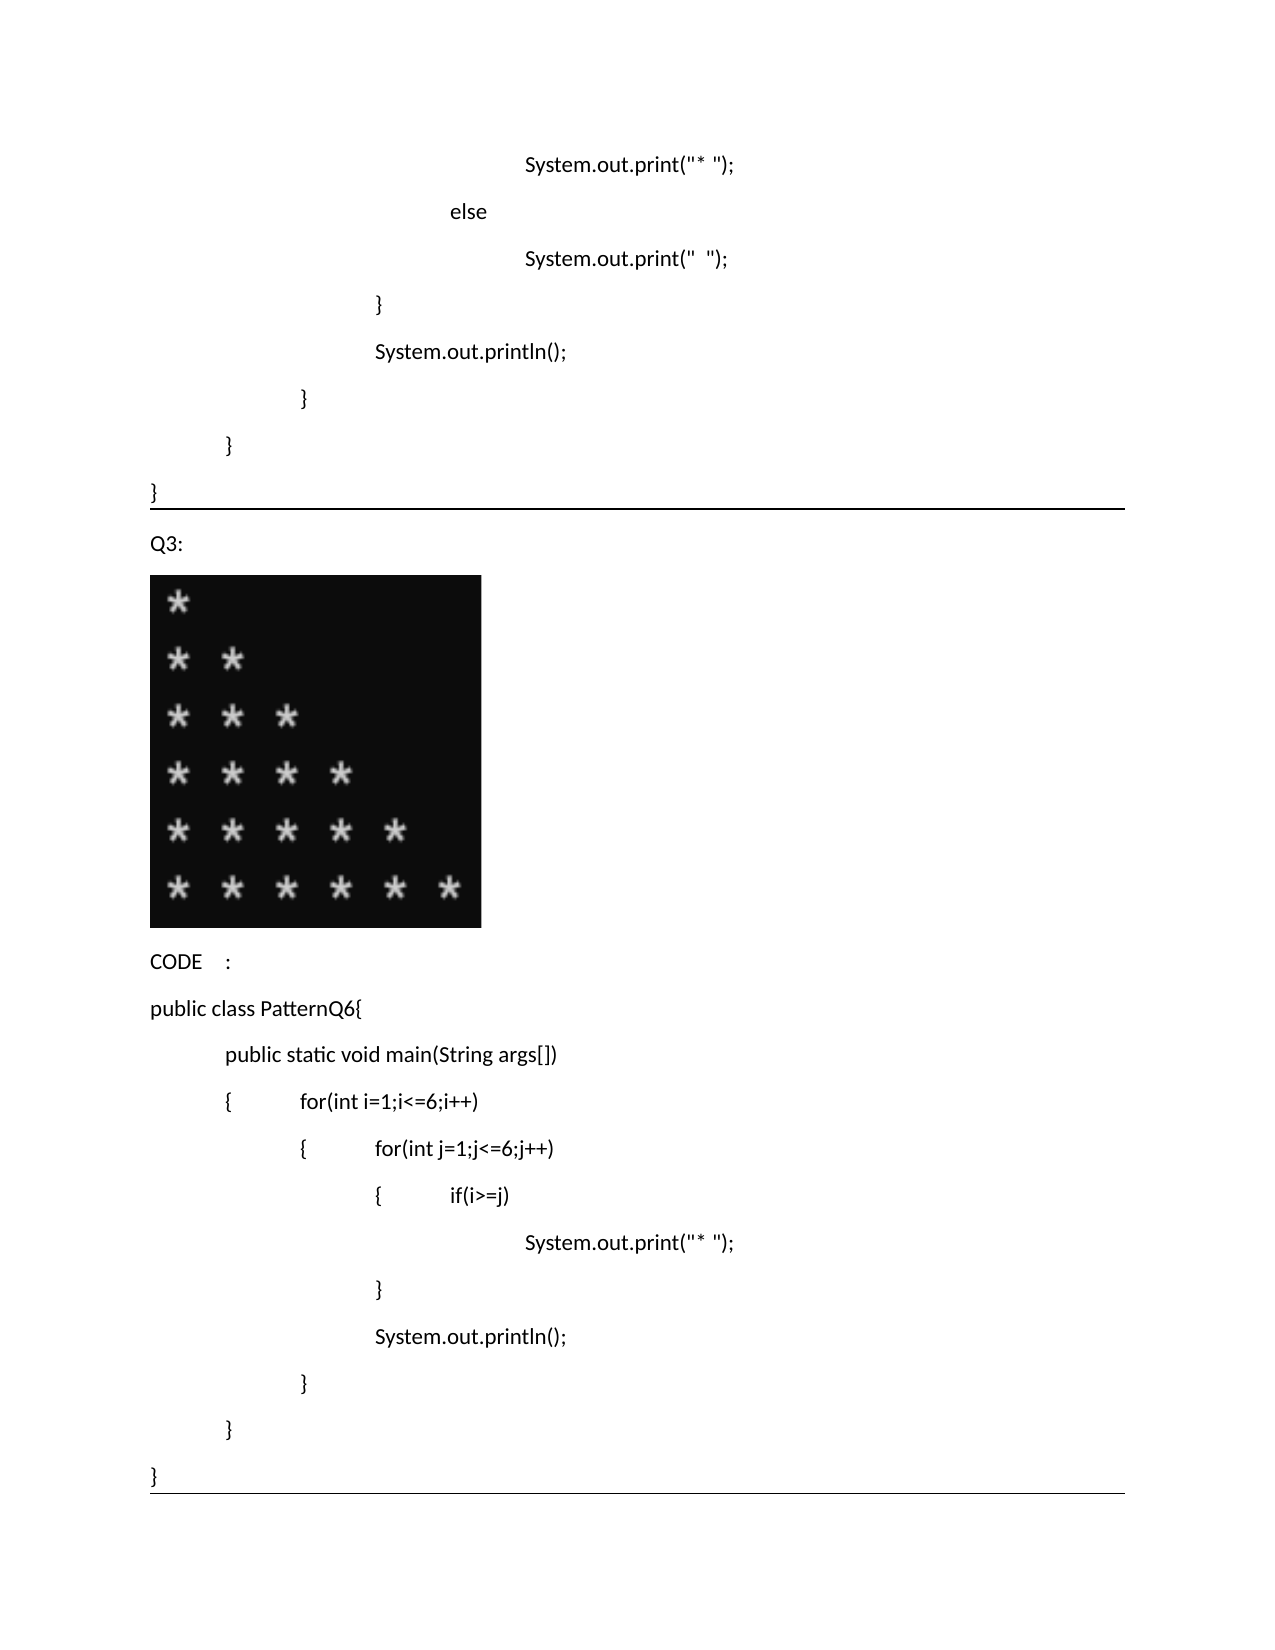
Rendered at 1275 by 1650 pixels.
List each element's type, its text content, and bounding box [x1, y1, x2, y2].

text public class PatternQ6{ [150, 994, 1125, 1022]
text System.out.print("* "); [150, 150, 1125, 178]
text } [150, 1416, 1125, 1444]
text Q3: [150, 529, 1125, 557]
text CODE : [150, 947, 1125, 975]
text System.out.print("* "); [150, 1228, 1125, 1256]
text else [150, 197, 1125, 225]
text } [150, 431, 1125, 459]
text System.out.println(); [150, 1322, 1125, 1350]
text } [150, 1369, 1125, 1397]
text { if(i>=j) [150, 1181, 1125, 1209]
text } [150, 478, 1125, 508]
text { for(int i=1;i<=6;i++) [150, 1087, 1125, 1116]
text public static void main(String args[]) [150, 1041, 1125, 1069]
text { for(int j=1;j<=6;j++) [150, 1134, 1125, 1162]
text } [150, 1462, 1125, 1493]
text } [150, 291, 1125, 319]
text } [150, 384, 1125, 412]
picture [150, 575, 482, 928]
text } [150, 1275, 1125, 1303]
text System.out.println(); [150, 337, 1125, 366]
text System.out.print(" "); [150, 244, 1125, 272]
